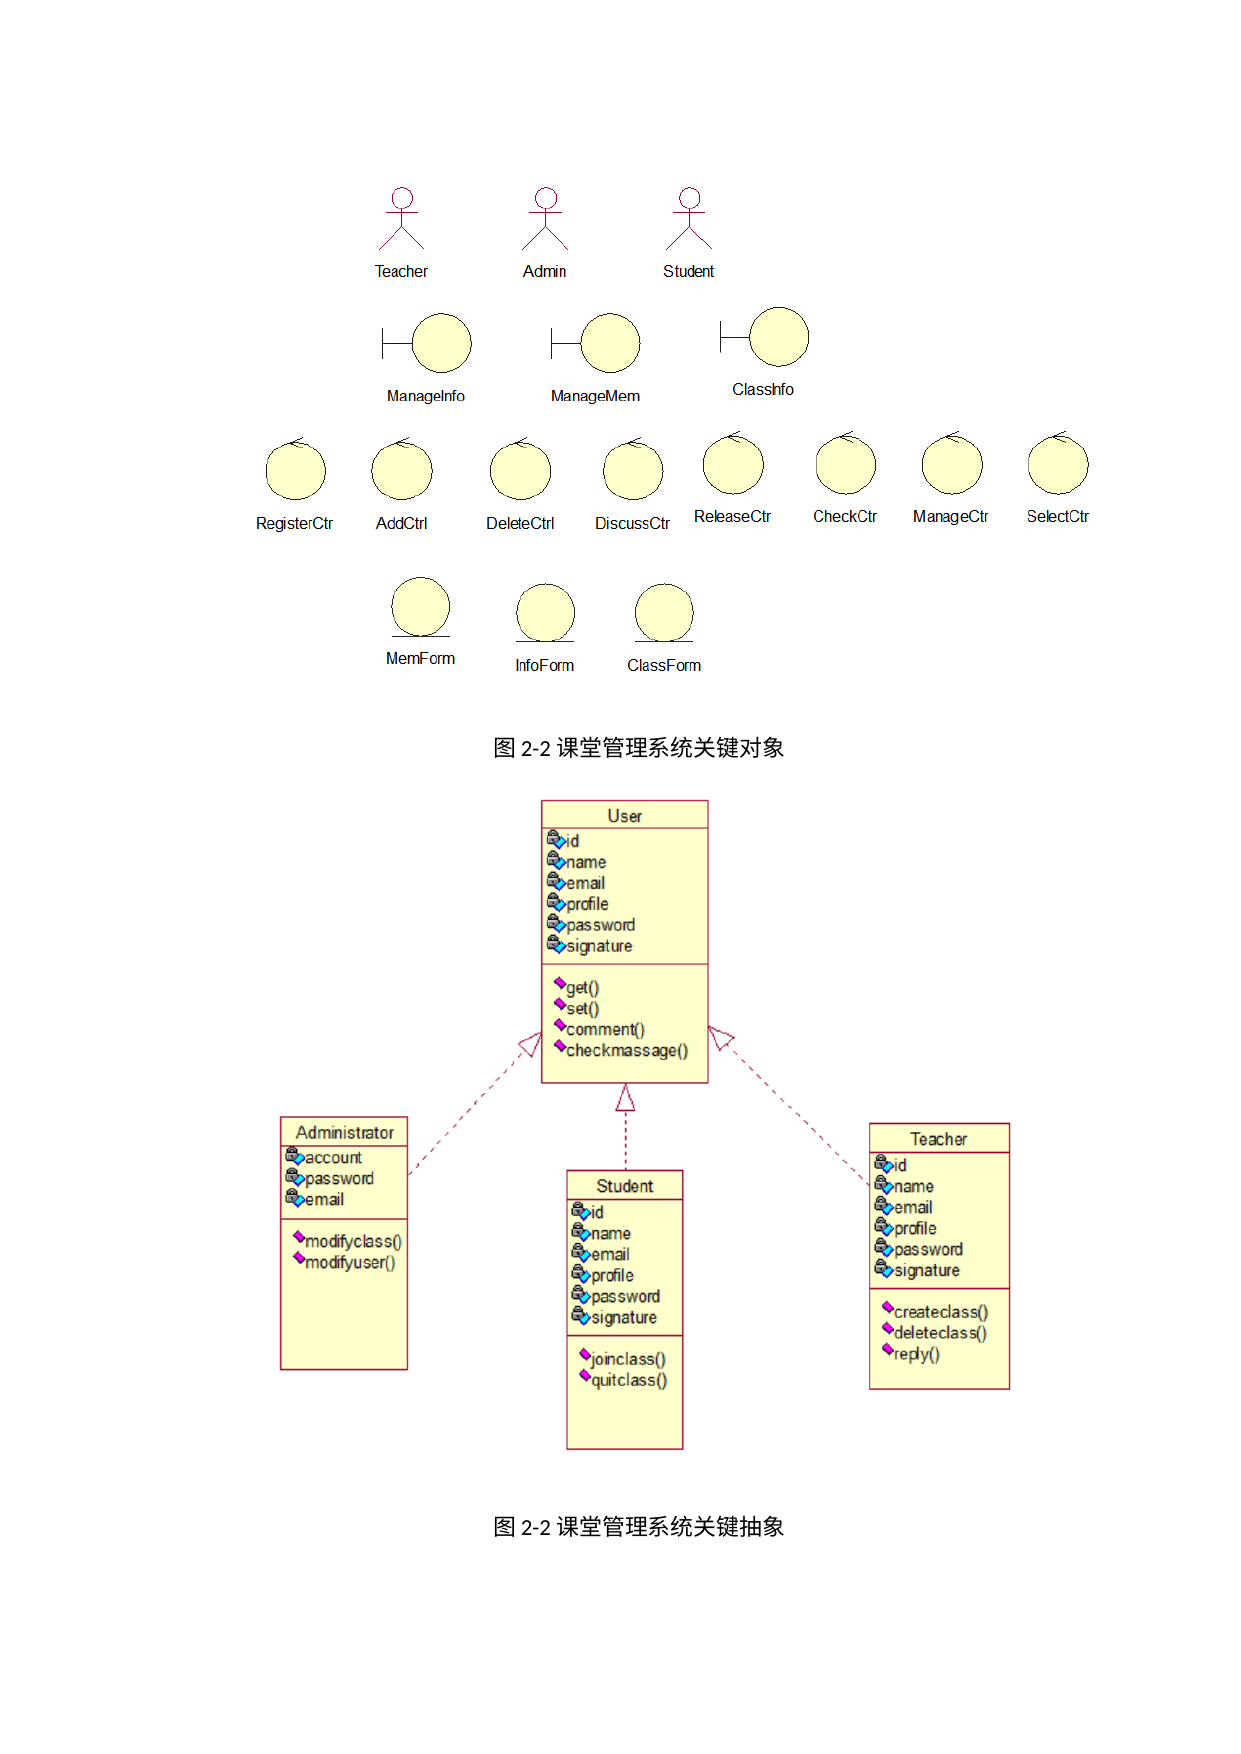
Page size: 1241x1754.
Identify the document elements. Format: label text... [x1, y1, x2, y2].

picture [225, 162, 1113, 687]
picture [225, 796, 1091, 1460]
text 图2-2 课堂管理系统关键对象 [187, 714, 1053, 779]
text 图2-2 课堂管理系统关键抽象 [187, 1492, 1053, 1557]
